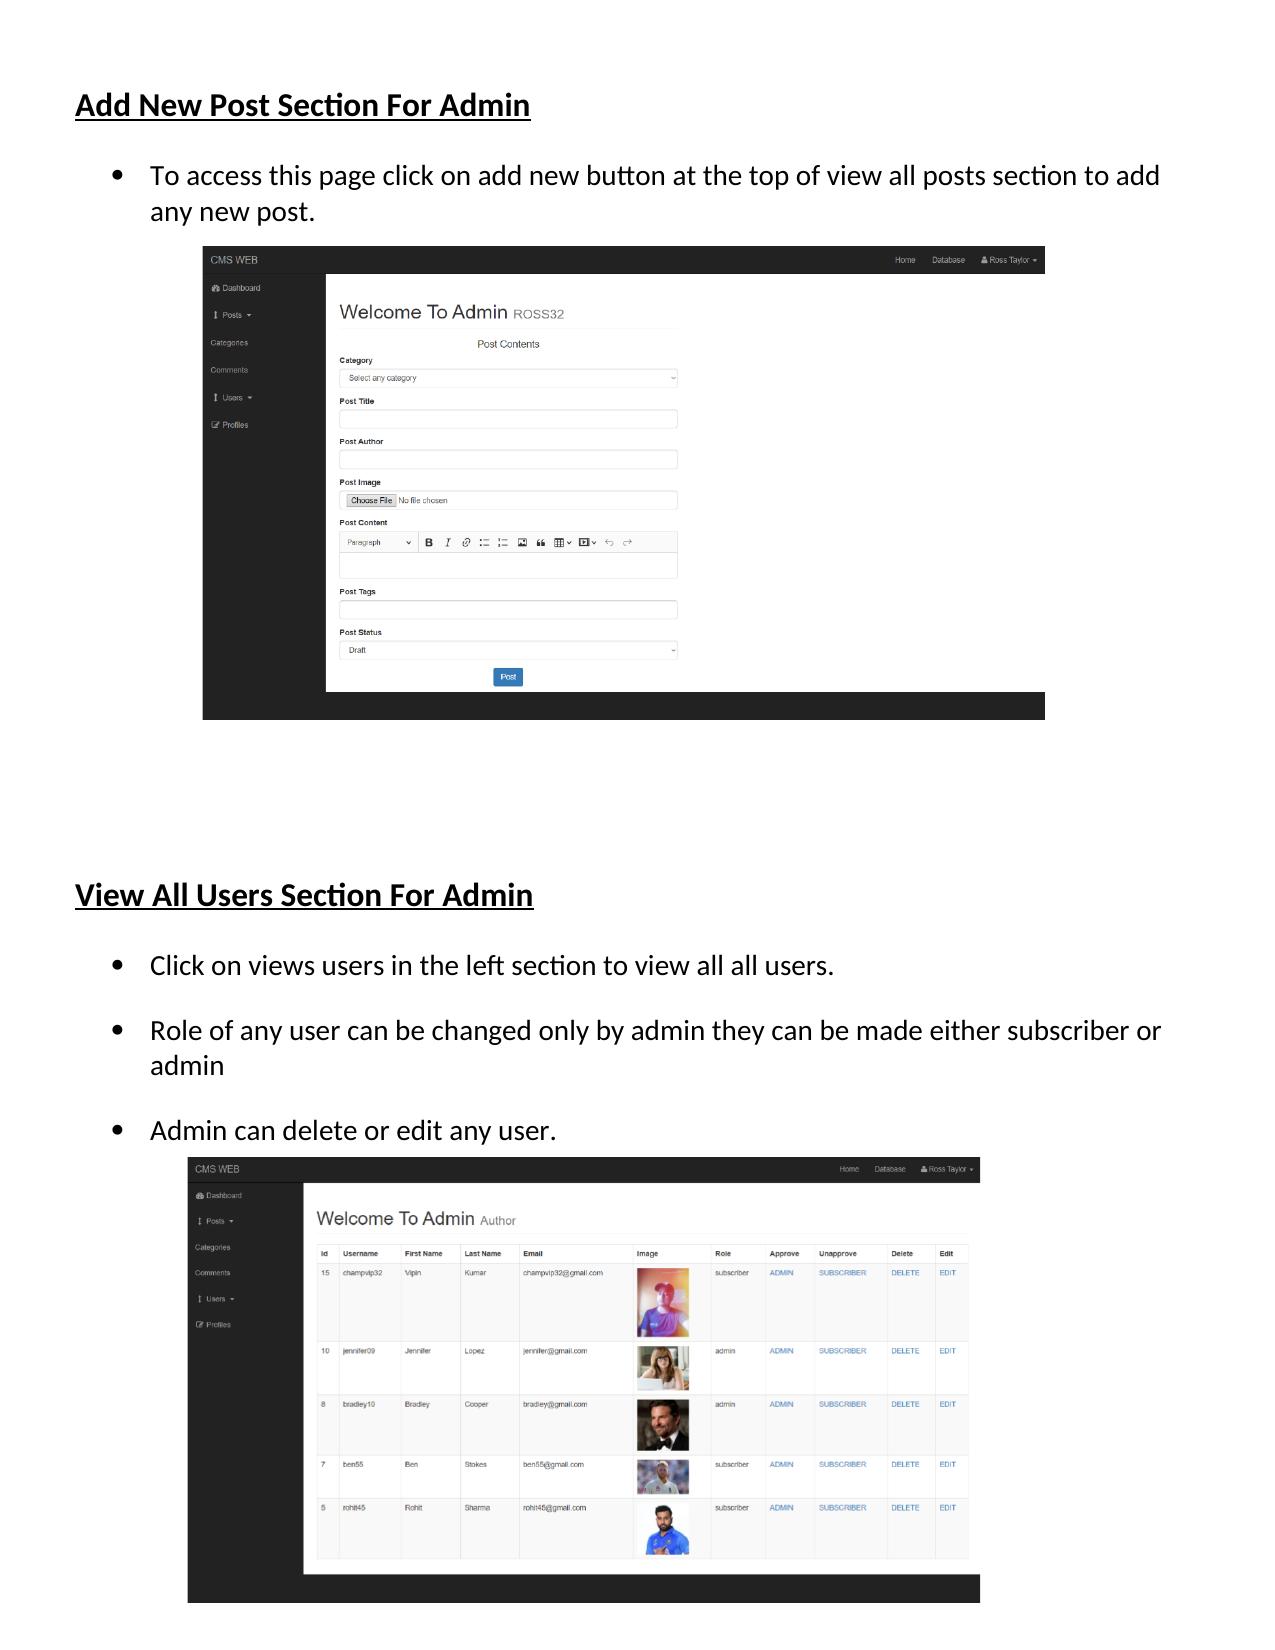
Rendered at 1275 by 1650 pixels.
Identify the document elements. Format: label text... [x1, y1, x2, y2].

list Click on views users in the left section to view all all users. [112, 947, 1191, 982]
text Add New Post Section For Admin [75, 84, 1191, 125]
picture [202, 246, 1045, 720]
list Admin can delete or edit any user. [112, 1112, 1191, 1148]
list Role of any user can be changed only by admin they can be made either subscriber or admin [112, 1012, 1191, 1083]
list To access this page click on add new button at the top of view all posts section to add any new post. [112, 157, 1191, 229]
text View All Users Section For Admin [75, 874, 1191, 914]
picture [187, 1157, 980, 1603]
